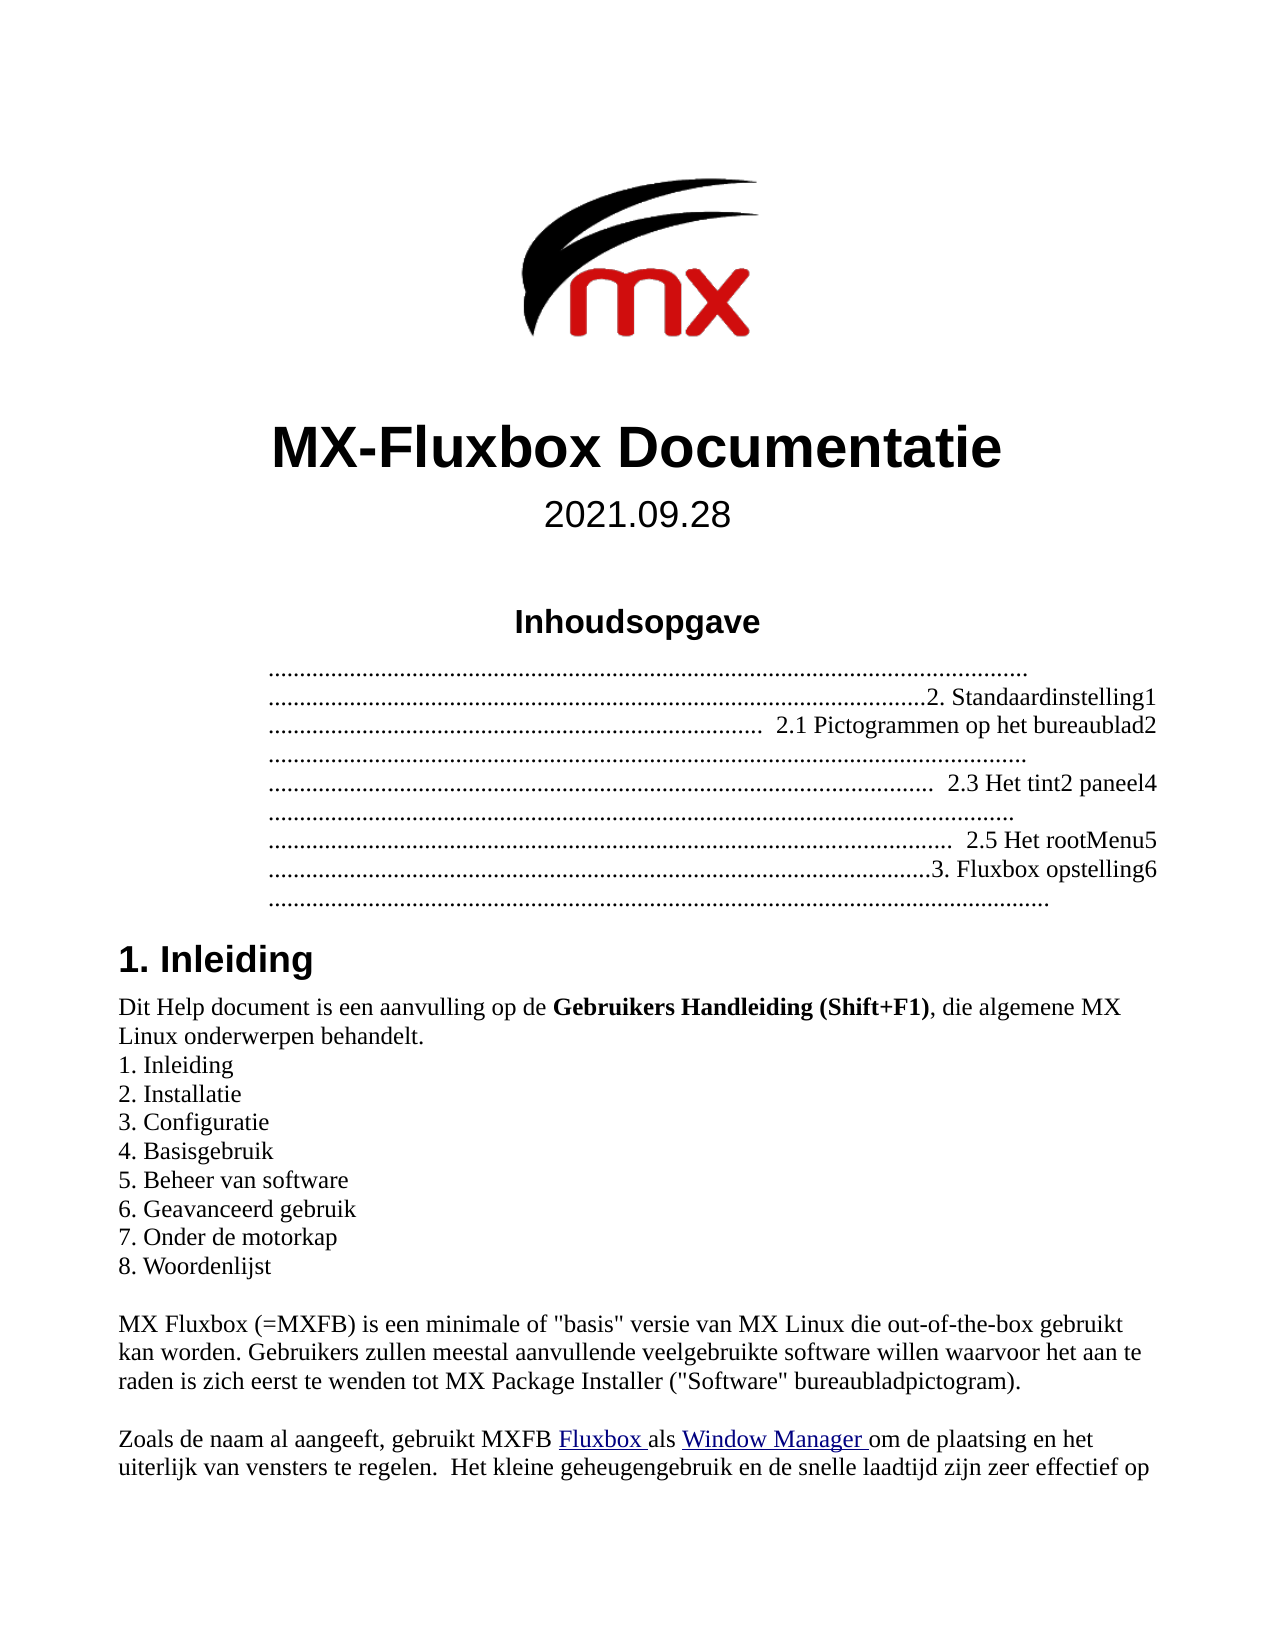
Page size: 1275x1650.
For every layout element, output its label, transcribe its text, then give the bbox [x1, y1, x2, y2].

text 6. Geavanceerd gebruik [118, 1194, 1157, 1222]
text 3. Configuratie [118, 1107, 1157, 1136]
text 8. Woordenlijst [118, 1251, 1157, 1280]
text 7. Onder de motorkap [118, 1222, 1157, 1251]
text 1. Inleiding [118, 1050, 1157, 1079]
title MX-Fluxbox Documentatie [118, 413, 1157, 480]
picture [497, 118, 778, 398]
subtitle 1. Inleiding [118, 937, 1157, 980]
text Dit Help document is een aanvulling op de Gebruikers Handleiding (Shift+F1), die algemene MX Linux onderwerpen behandelt. [118, 992, 1157, 1050]
text 2. Installatie [118, 1079, 1157, 1107]
text 4. Basisgebruik [118, 1136, 1157, 1165]
text MX Fluxbox (=MXFB) is een minimale of "basis" versie van MX Linux die out-of-the-box gebruikt kan worden. Gebruikers zullen meestal aanvullende veelgebruikte software willen waarvoor het aan te raden is zich eerst te wenden tot MX Package Installer . [118, 1309, 1157, 1395]
text 5. Beheer van software [118, 1165, 1157, 1194]
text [118, 1424, 1157, 1481]
